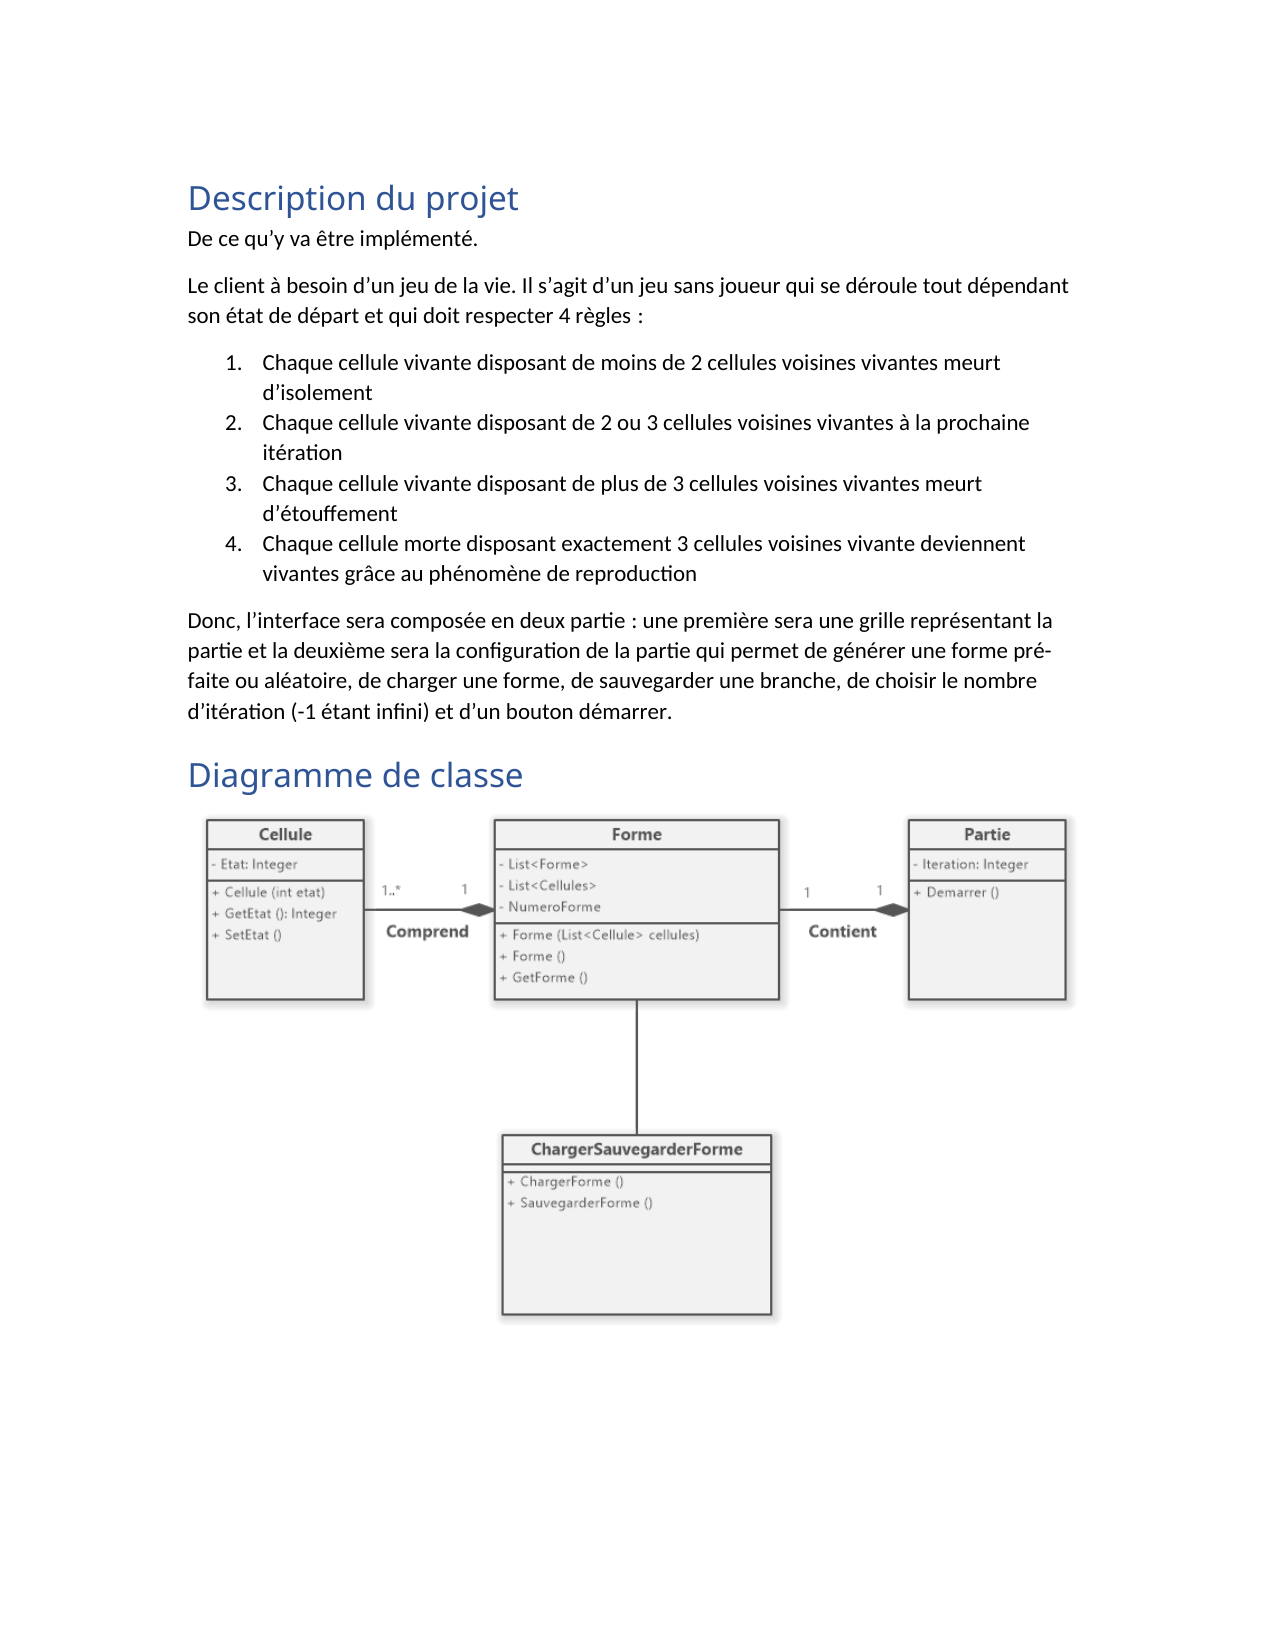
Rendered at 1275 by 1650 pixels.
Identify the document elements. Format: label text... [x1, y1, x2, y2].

text Donc, l’interface sera composée en deux partie : une première sera une grille représentant la partie et la deuxième sera la configuration de la partie qui permet de générer une forme pré-faite ou aléatoire, de charger une forme, de sauvegarder une branche, de choisir le nombre d’itération (-1 étant infini) et d’un bouton démarrer. [187, 606, 1087, 725]
subtitle Diagramme de classe [187, 752, 1087, 797]
text Le client à besoin d’un jeu de la vie. Il s’agit d’un jeu sans joueur qui se déroule tout dépendant son état de départ et qui doit respecter 4 règles : [187, 271, 1087, 329]
picture [187, 801, 1088, 1337]
subtitle Description du projet [187, 175, 1087, 220]
list Chaque cellule vivante disposant de 2 ou 3 cellules voisines vivantes à la prochaine itération [225, 408, 1087, 467]
list Chaque cellule vivante disposant de plus de 3 cellules voisines vivantes meurt d’étouffement [225, 469, 1087, 527]
list Chaque cellule morte disposant exactement 3 cellules voisines vivante deviennent vivantes grâce au phénomène de reproduction [225, 529, 1087, 587]
list Chaque cellule vivante disposant de moins de 2 cellules voisines vivantes meurt d’isolement [225, 348, 1087, 406]
text De ce qu’y va être implémenté. [187, 224, 1087, 252]
